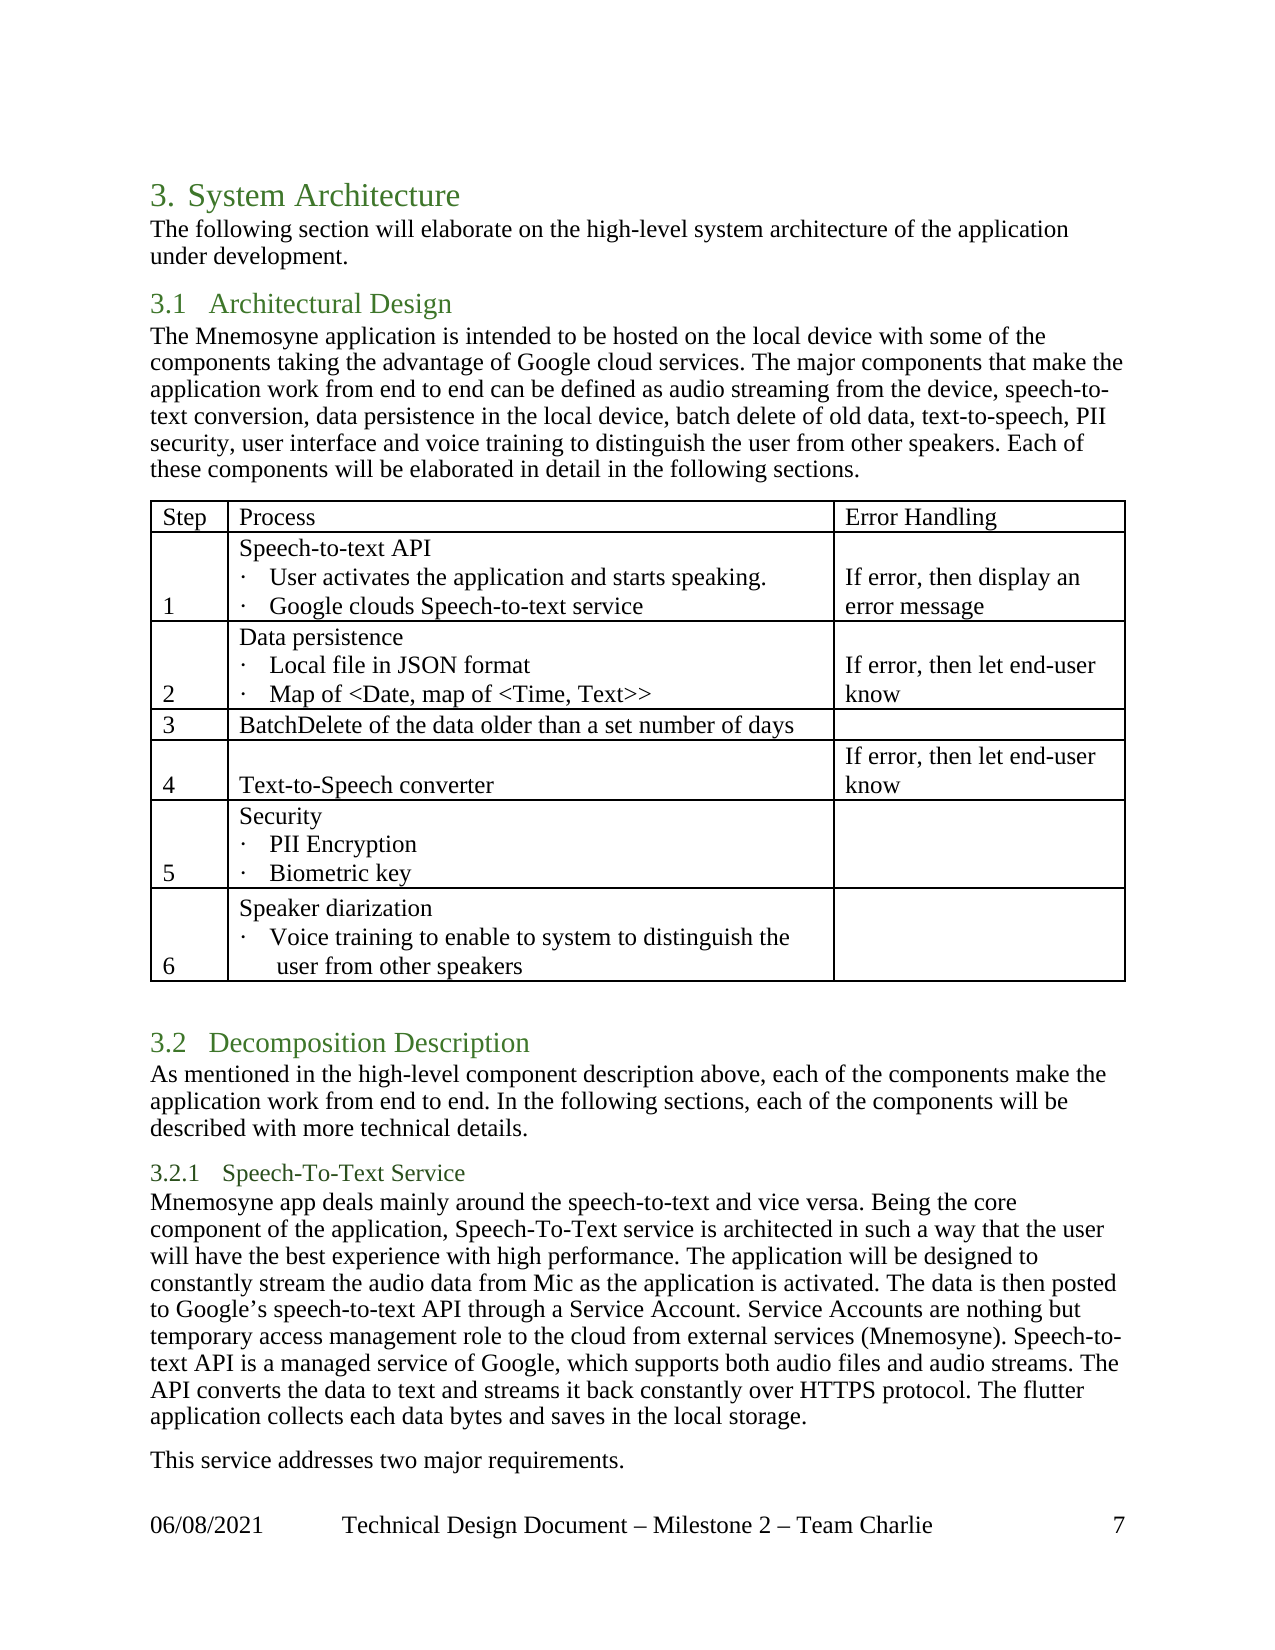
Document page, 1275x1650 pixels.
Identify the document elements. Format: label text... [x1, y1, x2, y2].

table_cell 6 [152, 889, 227, 979]
table_cell If error, then display an error message [835, 533, 1124, 619]
table_cell Speaker diarization · Voice training to enable to system to distinguish the user from other speakers [229, 889, 833, 979]
text The Mnemosyne application is intended to be hosted on the local device with some of the components taking the advantage of Google cloud services. The major components that make the application work from end to end can be defined as audio streaming from the device, speech-to-text conversion, data persistence in the local device, batch delete of old data, text-to-speech, PII security, user interface and voice training to distinguish the user from other speakers. Each of these components will be elaborated in detail in the following sections. [150, 323, 1125, 483]
table_cell If error, then let end-user know [835, 741, 1124, 799]
table_cell 2 [152, 622, 227, 708]
table_cell Speech-to-text API · User activates the application and starts speaking. · Google clouds Speech-to-text service [229, 533, 833, 619]
subtitle 3.1 Architectural Design [150, 287, 1125, 320]
table_cell [835, 710, 1124, 739]
text Mnemosyne app deals mainly around the speech-to-text and vice versa. Being the core component of the application, Speech-To-Text service is architected in such a way that the user will have the best experience with high performance. The application will be designed to constantly stream the audio data from Mic as the application is activated. The data is then posted to Google’s speech-to-text API through a Service Account. Service Accounts are nothing but temporary access management role to the cloud from external services (Mnemosyne). Speech-to-text API is a managed service of Google, which supports both audio files and audio streams. The API converts the data to text and streams it back constantly over HTTPS protocol. The flutter application collects each data bytes and saves in the local storage. [150, 1189, 1125, 1430]
table_header Step [152, 502, 227, 531]
table_cell [835, 801, 1124, 887]
text As mentioned in the high-level component description above, each of the components make the application work from end to end. In the following sections, each of the components will be described with more technical details. [150, 1061, 1125, 1142]
table_cell Security · PII Encryption · Biometric key [229, 801, 833, 887]
subtitle 3.2.1 Speech-To-Text Service [150, 1158, 1125, 1187]
text The following section will elaborate on the high-level system architecture of the application under development. [150, 216, 1125, 270]
table_cell 1 [152, 533, 227, 619]
subtitle System Architecture [150, 175, 1125, 213]
table_header Error Handling [835, 502, 1124, 531]
table_cell If error, then let end-user know [835, 622, 1124, 708]
subtitle 3.2 Decomposition Description [150, 1025, 1125, 1059]
table_cell Data persistence · Local file in JSON format · Map of <Date, map of <Time, Text>> [229, 622, 833, 708]
table_cell [835, 889, 1124, 979]
table_header Process [229, 502, 833, 531]
table_cell 5 [152, 801, 227, 887]
table_cell Text-to-Speech converter [229, 741, 833, 799]
table_cell 3 [152, 710, 227, 739]
text This service addresses two major requirements. [150, 1447, 1125, 1474]
table_cell BatchDelete of the data older than a set number of days [229, 710, 833, 739]
table_cell 4 [152, 741, 227, 799]
